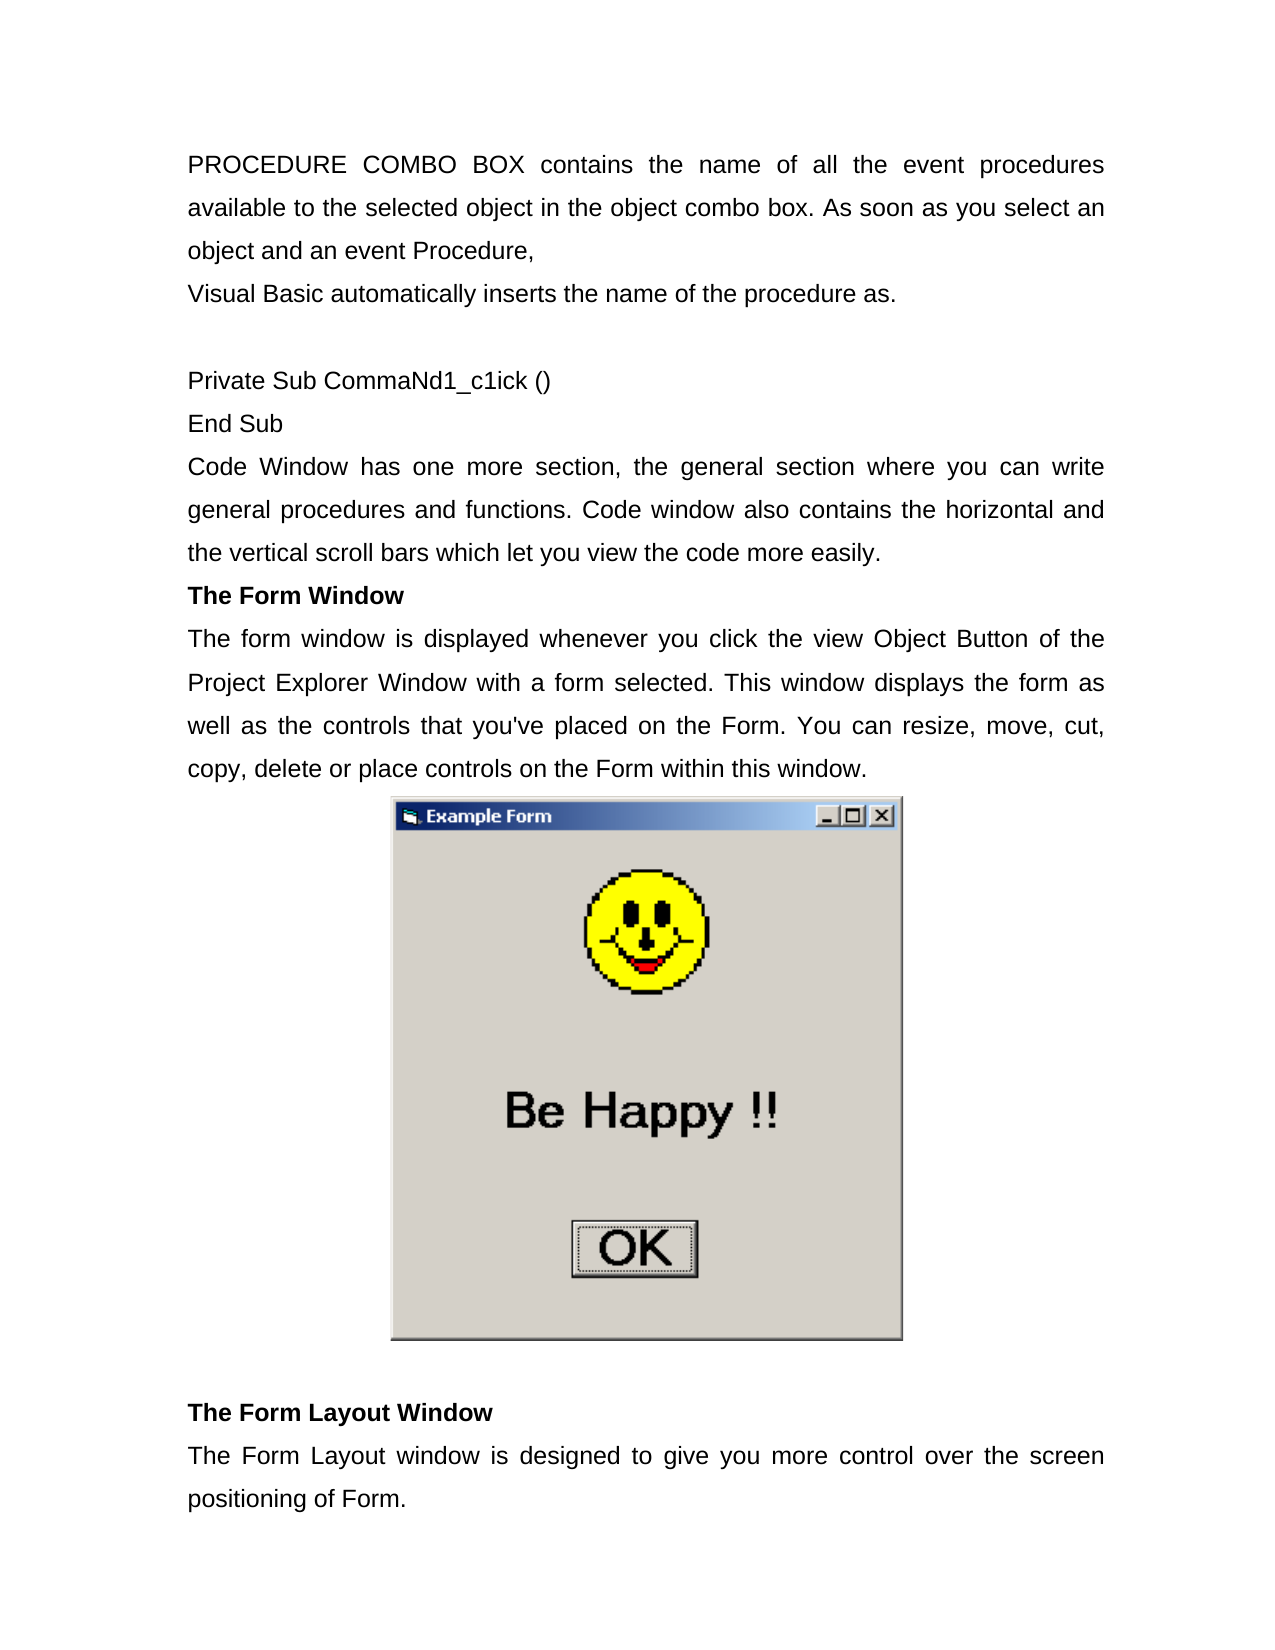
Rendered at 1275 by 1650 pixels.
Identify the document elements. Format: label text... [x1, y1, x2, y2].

text The Form Layout Window [187, 1398, 1106, 1427]
text Code Window has one more section, the general section where you can write general procedures and functions. Code window also contains the horizontal and the vertical scroll bars which let you view the code more easily. [187, 452, 1106, 567]
text Private Sub CommaNd1_c1ick () [187, 366, 1106, 394]
text Visual Basic automatically inserts the name of the procedure as. [187, 279, 1106, 308]
text End Sub [187, 409, 1106, 437]
text The form window is displayed whenever you click the view Object Button of the Project Explorer Window with a form selected. This window displays the form as well as the controls that you've placed on the Form. You can resize, move, cut, copy, delete or place controls on the Form within this window. [187, 624, 1106, 782]
text The Form Window [187, 581, 1106, 610]
text The Form Layout window is designed to give you more control over the screen positioning of Form. [187, 1441, 1106, 1513]
text PROCEDURE COMBO BOX contains the name of all the event procedures available to the selected object in the object combo box. As soon as you select an object and an event Procedure, [187, 150, 1106, 265]
picture [390, 796, 904, 1341]
